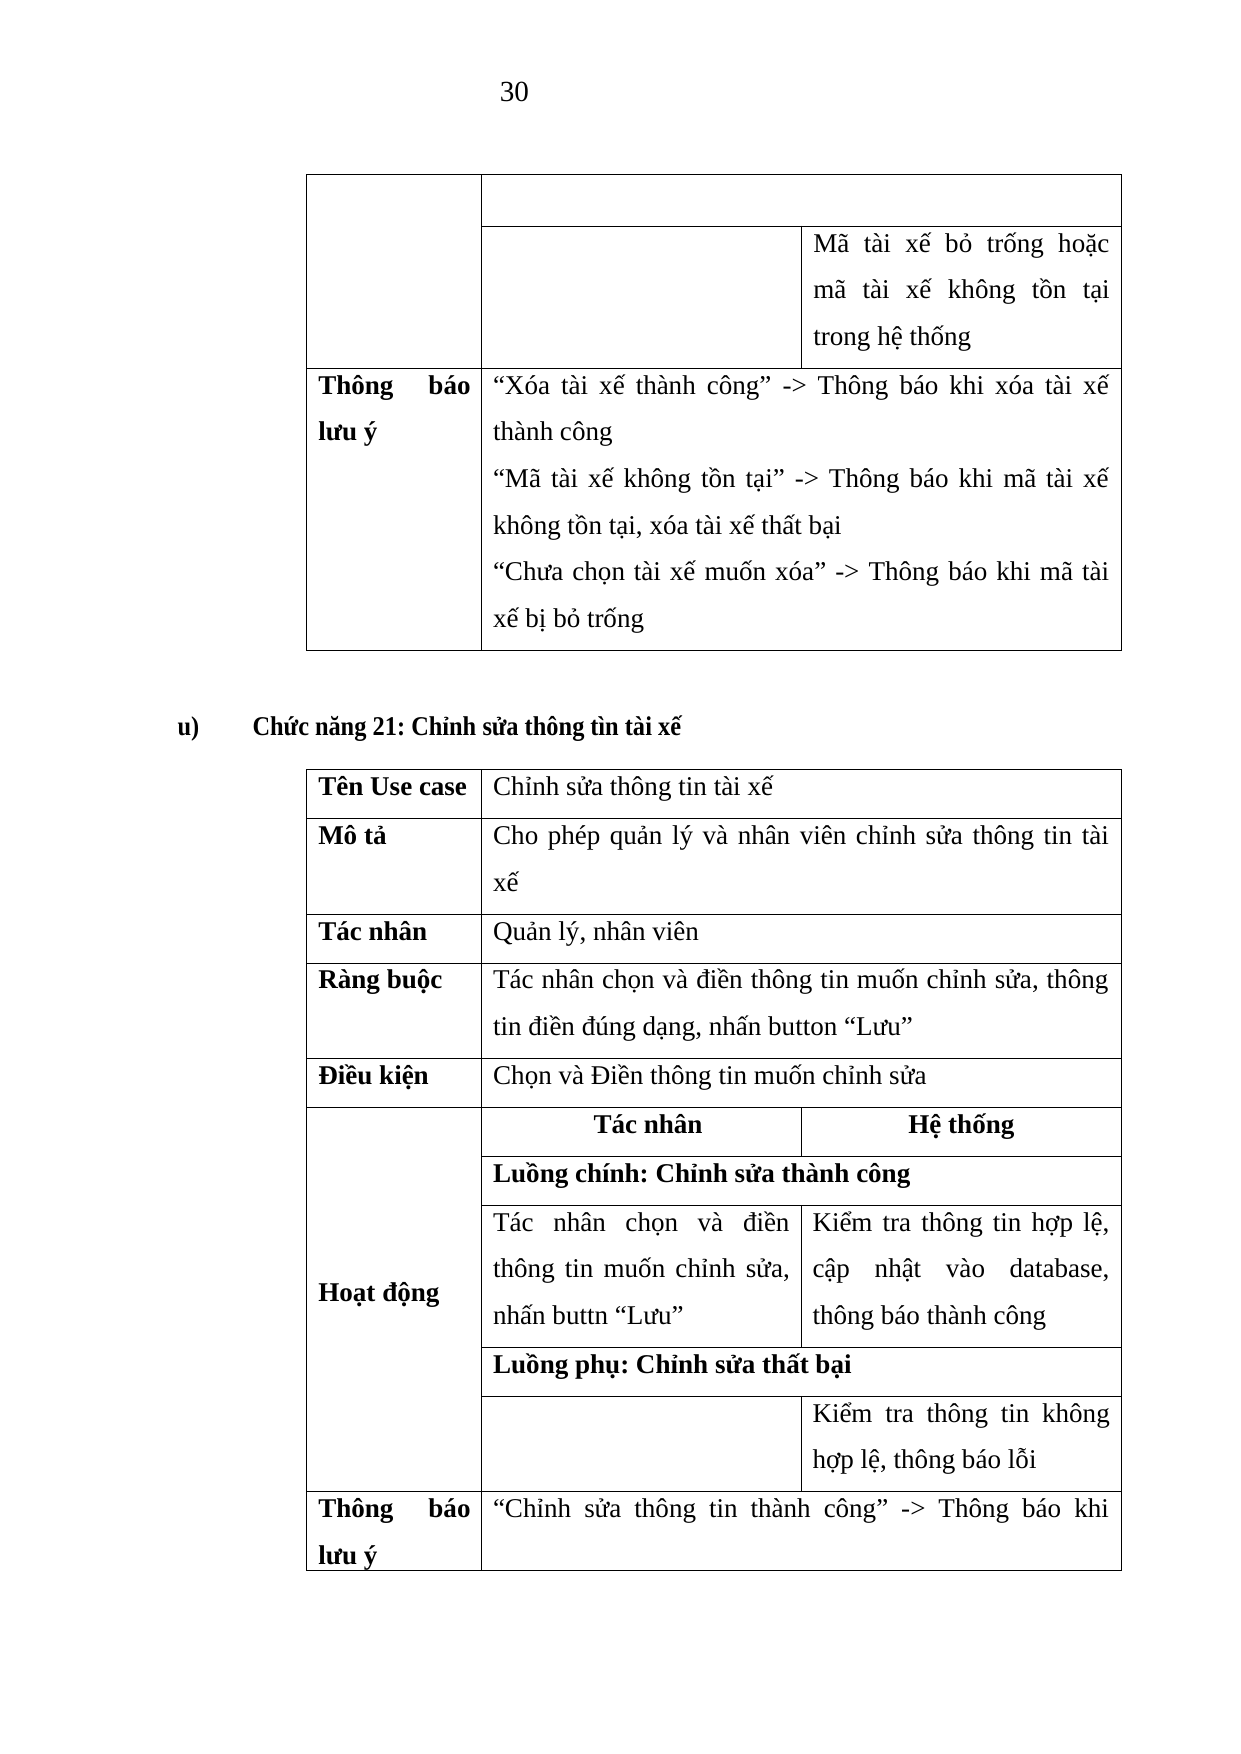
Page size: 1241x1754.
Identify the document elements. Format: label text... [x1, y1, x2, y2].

table_cell Thông báo lưu ý [307, 1492, 481, 1570]
table_cell Thông báo lưu ý [307, 369, 481, 650]
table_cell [482, 175, 1121, 226]
table_cell “Xóa tài xế thành công” -> Thông báo khi xóa tài xế thành công “Mã tài xế không tồn tại” -> Thông báo khi mã tài xế không tồn tại, xóa tài xế thất bại “Chưa chọn tài xế muốn xóa” -> Thông báo khi mã tài xế bị bỏ trống [482, 369, 1121, 650]
table_cell Chọn và Điền thông tin muốn chỉnh sửa [482, 1059, 1121, 1107]
subtitle Chức năng 21: Chỉnh sửa thông tìn tài xế [177, 710, 1122, 741]
table_cell Quản lý, nhân viên [482, 915, 1121, 963]
table_cell Điều kiện [307, 1059, 481, 1107]
table_cell [482, 1397, 801, 1491]
table_cell Kiểm tra thông tin hợp lệ, cập nhật vào database, thông báo thành công [802, 1206, 1121, 1347]
table_cell Luồng chính: Chỉnh sửa thành công [482, 1157, 1121, 1205]
table_cell Tác nhân [482, 1108, 801, 1156]
table_cell Tác nhân chọn và điền thông tin muốn chỉnh sửa, thông tin điền đúng dạng, nhấn button “Lưu” [482, 964, 1121, 1058]
table_cell Mô tả [307, 819, 481, 914]
table_cell Luồng phụ: Chỉnh sửa thất bại [482, 1348, 1121, 1396]
table_cell Ràng buộc [307, 964, 481, 1058]
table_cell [482, 1492, 1121, 1570]
table_header Chỉnh sửa thông tin tài xế [482, 770, 1121, 818]
table_cell Tác nhân chọn và điền thông tin muốn chỉnh sửa, nhấn buttn “Lưu” [482, 1206, 801, 1347]
table_cell Hoạt động [307, 1108, 481, 1491]
table_cell Hệ thống [802, 1108, 1121, 1156]
table_cell Mã tài xế bỏ trống hoặc mã tài xế không tồn tại trong hệ thống [802, 227, 1121, 368]
table_cell Tác nhân [307, 915, 481, 963]
table_header Tên Use case [307, 770, 481, 818]
table_cell [482, 227, 801, 368]
table_cell Kiểm tra thông tin không hợp lệ, thông báo lỗi [802, 1397, 1121, 1491]
table_cell Cho phép quản lý và nhân viên chỉnh sửa thông tin tài xế [482, 819, 1121, 914]
